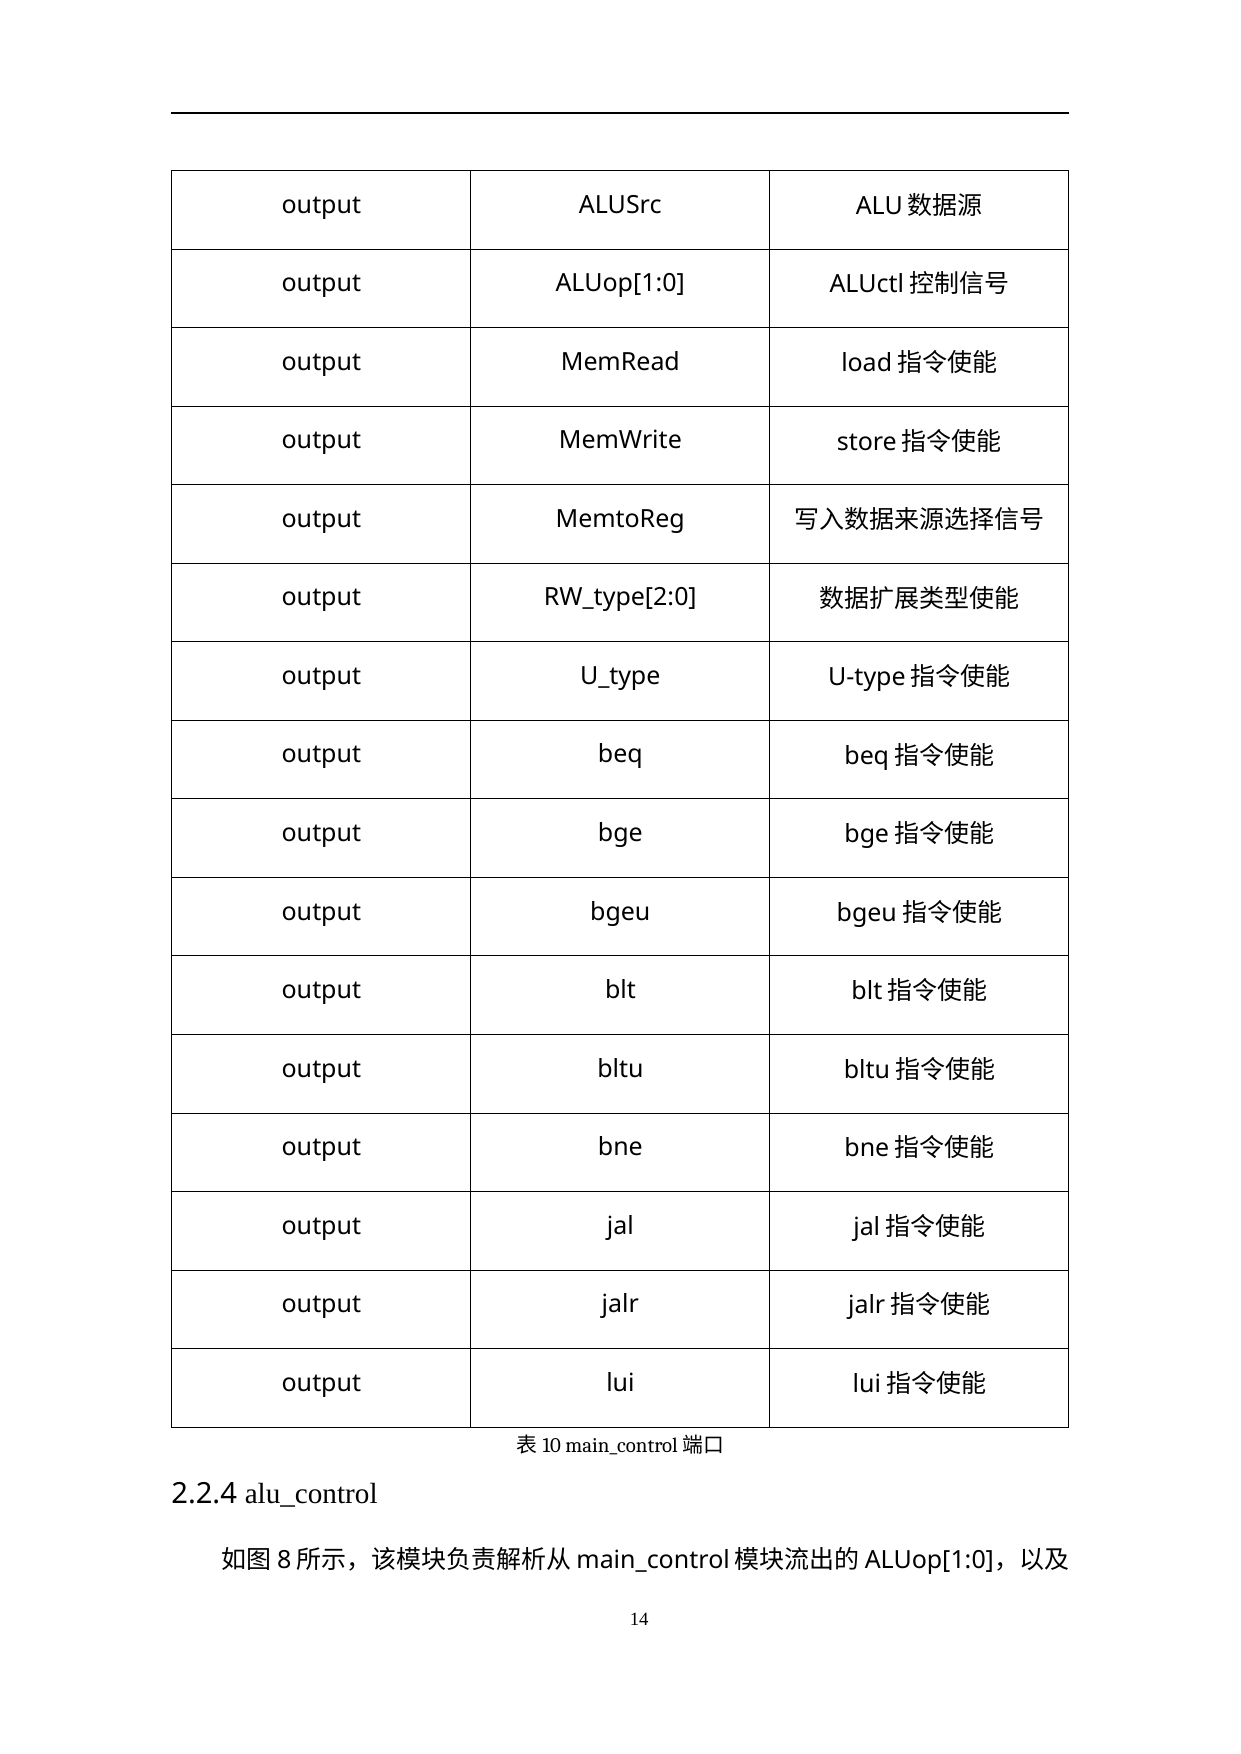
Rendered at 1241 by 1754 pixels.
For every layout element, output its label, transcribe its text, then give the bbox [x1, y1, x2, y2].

table_cell jal [471, 1192, 769, 1269]
table_cell store指令使能 [770, 407, 1068, 484]
table_cell blt指令使能 [770, 956, 1068, 1034]
table_cell output [172, 407, 470, 484]
table_cell output [172, 1349, 470, 1427]
table_cell bge指令使能 [770, 799, 1068, 877]
table_cell output [172, 642, 470, 720]
table_cell output [172, 171, 470, 248]
table_cell output [172, 956, 470, 1034]
table_cell output [172, 1192, 470, 1269]
table_cell output [172, 485, 470, 563]
table_cell ALU数据源 [770, 171, 1068, 248]
table_cell MemRead [471, 328, 769, 406]
table_cell beq指令使能 [770, 721, 1068, 798]
table_cell bltu [471, 1035, 769, 1112]
table_cell bge [471, 799, 769, 877]
table_cell output [172, 250, 470, 327]
text alu_control [171, 1460, 1069, 1525]
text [171, 1525, 1069, 1590]
table_cell output [172, 1035, 470, 1112]
table_cell ALUSrc [471, 171, 769, 248]
text 表 10 main_control端口 [171, 1428, 1069, 1460]
table_cell beq [471, 721, 769, 798]
table_cell lui [471, 1349, 769, 1427]
table_cell 数据扩展类型使能 [770, 564, 1068, 641]
table_cell load指令使能 [770, 328, 1068, 406]
table_cell output [172, 721, 470, 798]
table_cell output [172, 878, 470, 955]
table_cell U-type指令使能 [770, 642, 1068, 720]
table_cell RW_type[2:0] [471, 564, 769, 641]
table_cell output [172, 799, 470, 877]
table_cell MemWrite [471, 407, 769, 484]
table_cell bgeu [471, 878, 769, 955]
table_cell output [172, 564, 470, 641]
table_cell output [172, 1114, 470, 1191]
table_cell jalr指令使能 [770, 1271, 1068, 1348]
table_cell bne指令使能 [770, 1114, 1068, 1191]
table_cell MemtoReg [471, 485, 769, 563]
table_cell ALUop[1:0] [471, 250, 769, 327]
table_cell ALUctl控制信号 [770, 250, 1068, 327]
table_cell bltu指令使能 [770, 1035, 1068, 1112]
table_cell jalr [471, 1271, 769, 1348]
table_cell 写入数据来源选择信号 [770, 485, 1068, 563]
table_cell bne [471, 1114, 769, 1191]
table_cell output [172, 1271, 470, 1348]
table_cell lui指令使能 [770, 1349, 1068, 1427]
table_cell blt [471, 956, 769, 1034]
table_cell bgeu指令使能 [770, 878, 1068, 955]
table_cell jal指令使能 [770, 1192, 1068, 1269]
table_cell output [172, 328, 470, 406]
table_cell U_type [471, 642, 769, 720]
